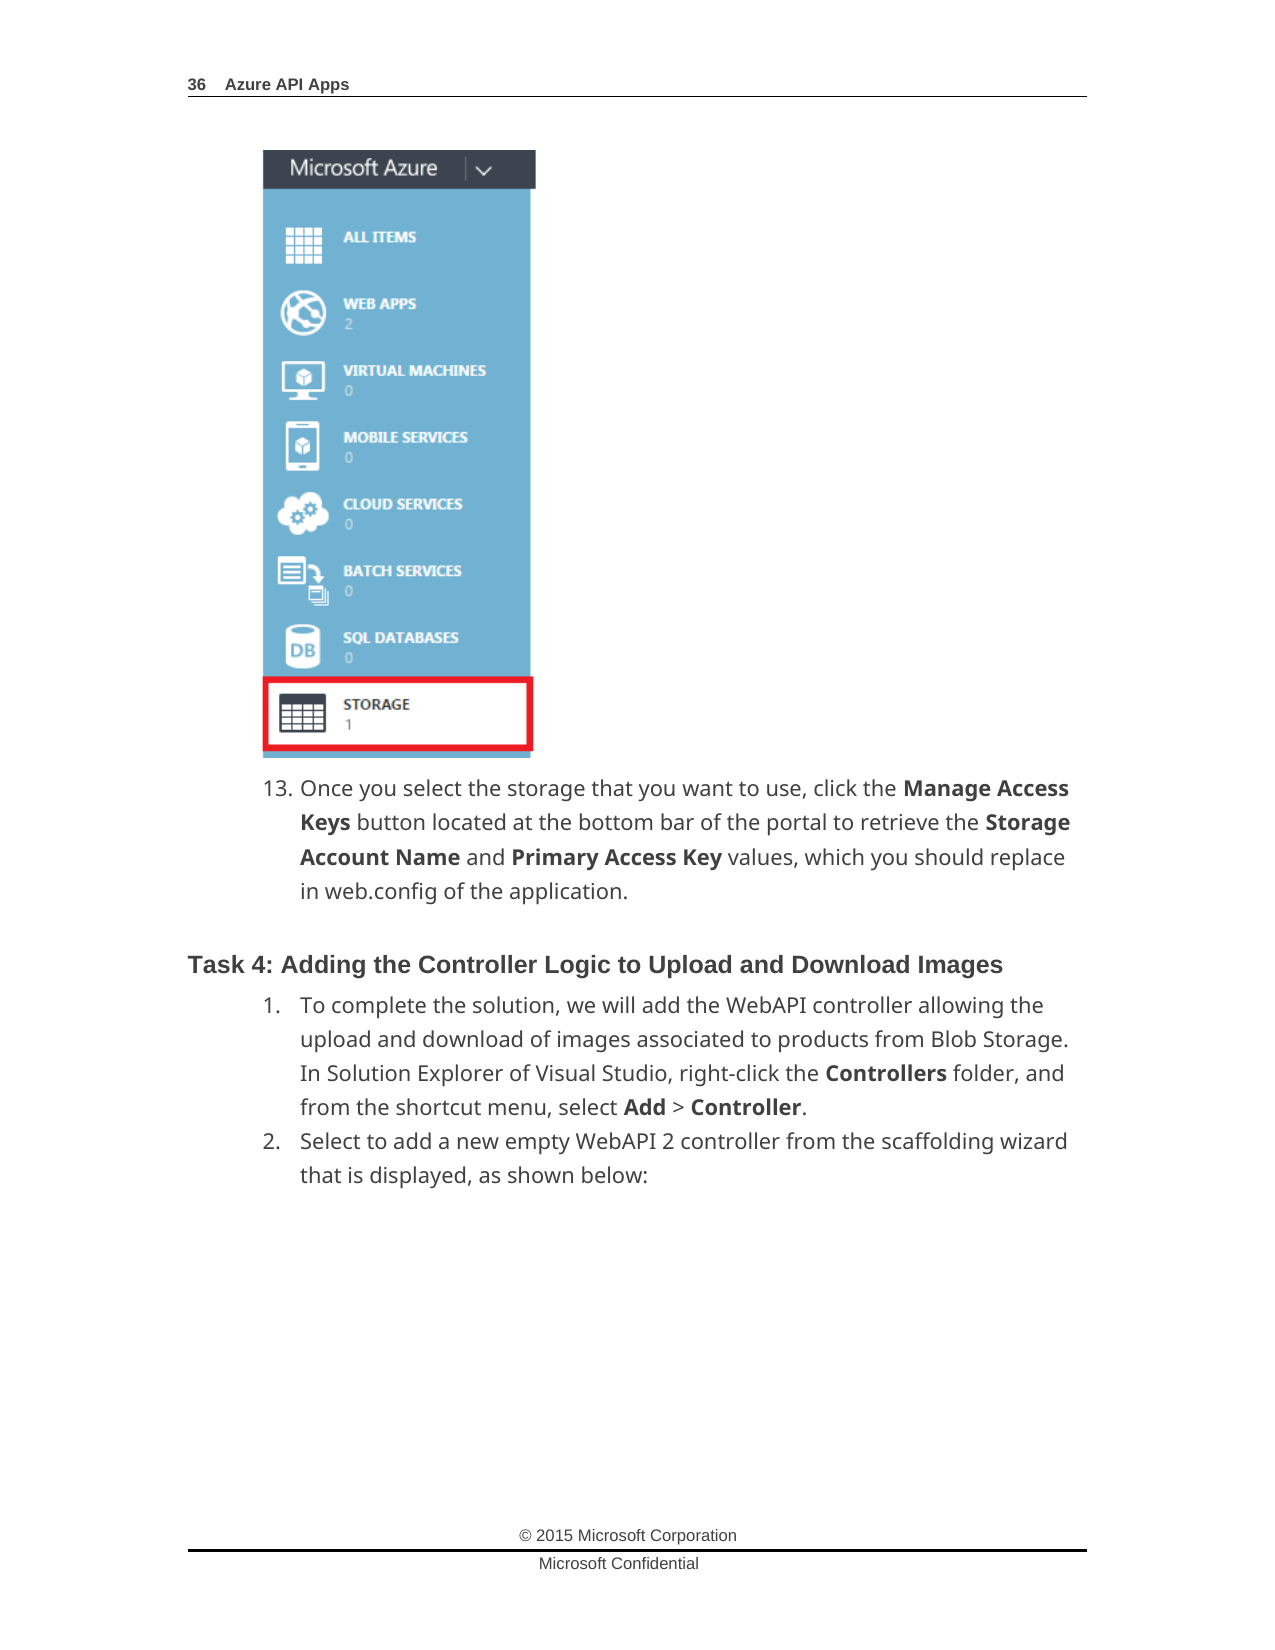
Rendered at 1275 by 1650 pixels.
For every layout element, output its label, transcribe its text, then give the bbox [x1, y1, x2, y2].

list Once you select the storage that you want to use, click the Manage Access Keys button located at the bottom bar of the portal to retrieve the Storage Account Name and Primary Access Key values, which you should replace in web.config of the application. [262, 773, 1087, 906]
text Task 4: Adding the Controller Logic to Upload and Download Images [187, 950, 1087, 979]
list To complete the solution, we will add the WebAPI controller allowing the upload and download of images associated to products from Blob Storage. In Solution Explorer of Visual Studio, right-click the Controllers folder, and from the shortcut menu, select Add > Controller. [262, 989, 1087, 1122]
list Select to add a new empty WebAPI 2 controller from the scaffolding wizard that is displayed, as shown below: [262, 1126, 1087, 1190]
picture [262, 150, 536, 758]
